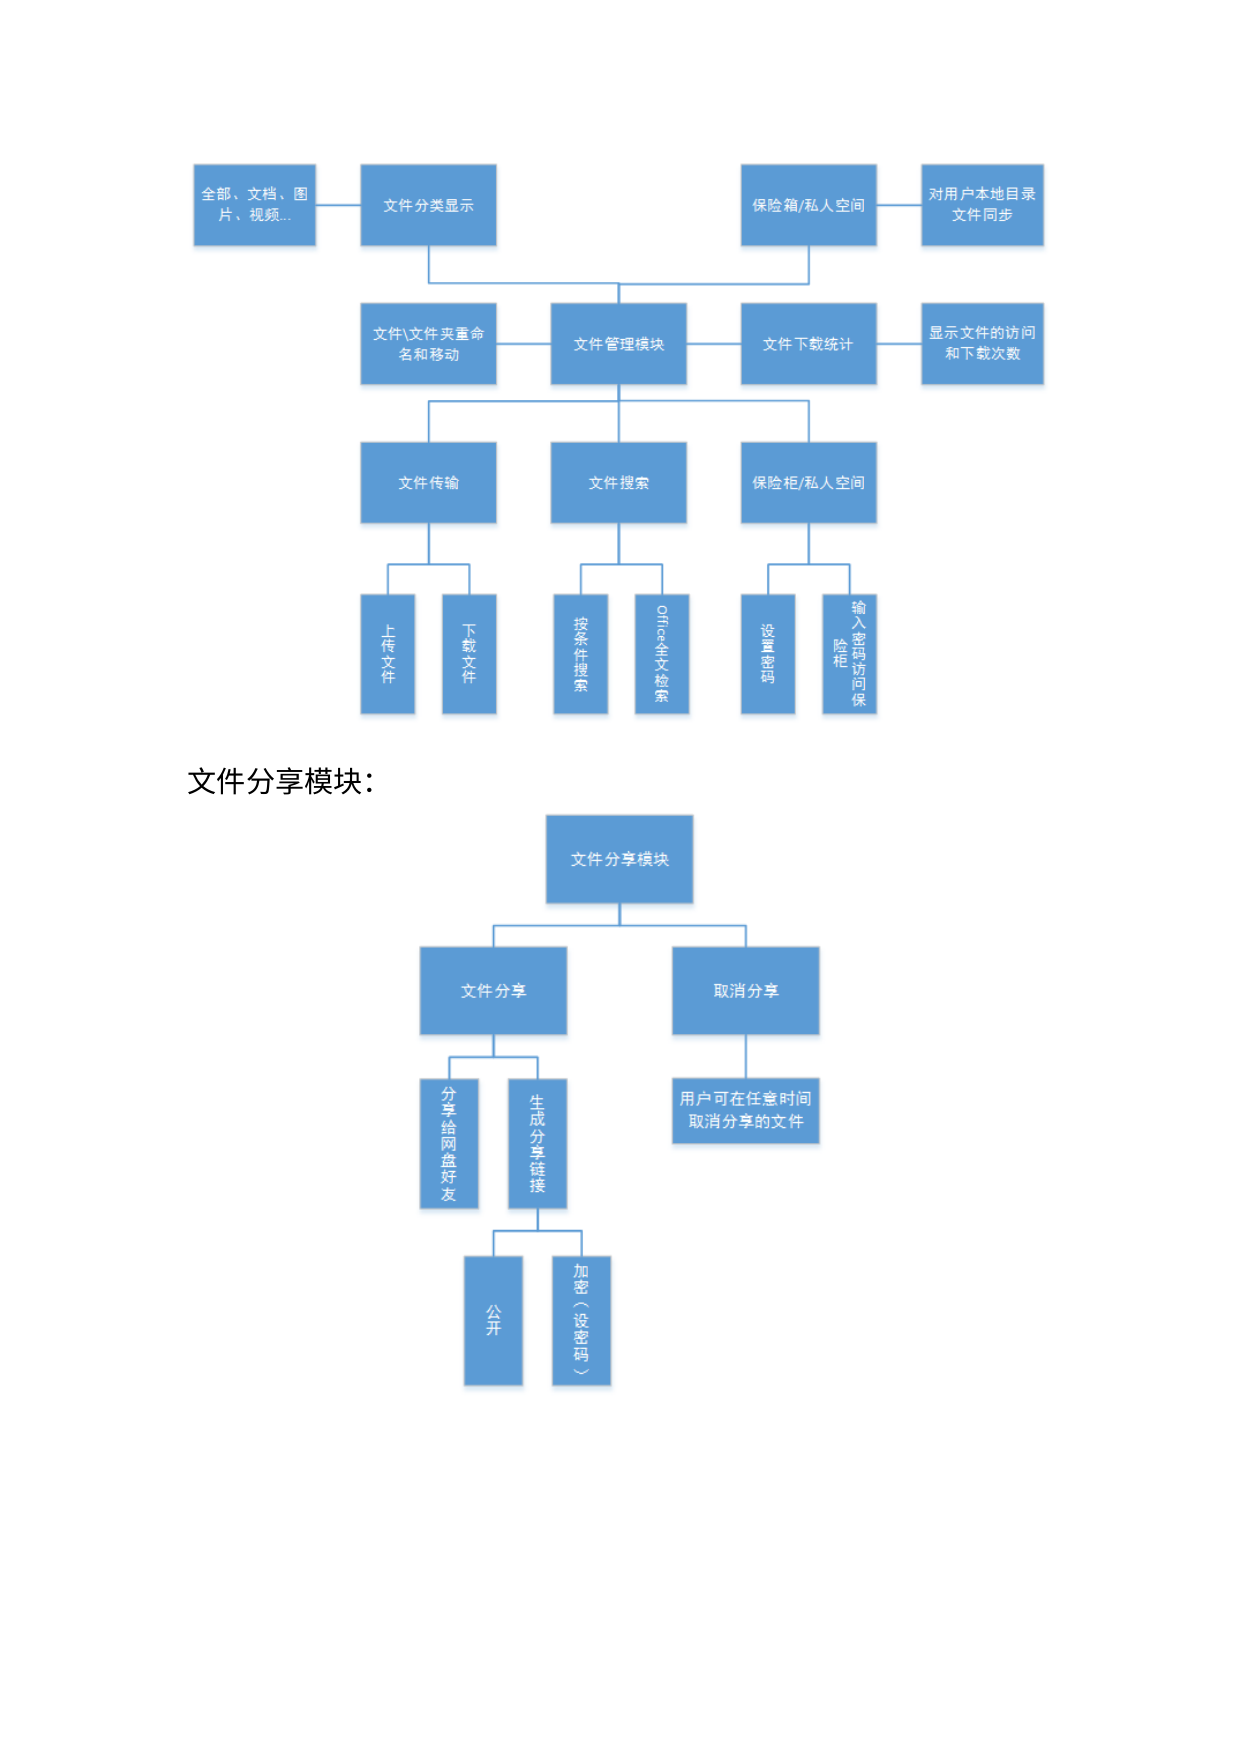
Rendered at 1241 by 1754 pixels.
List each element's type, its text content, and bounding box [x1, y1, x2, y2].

picture [413, 811, 828, 1398]
text 文件分享模块： [187, 747, 1053, 812]
picture [187, 161, 1052, 725]
